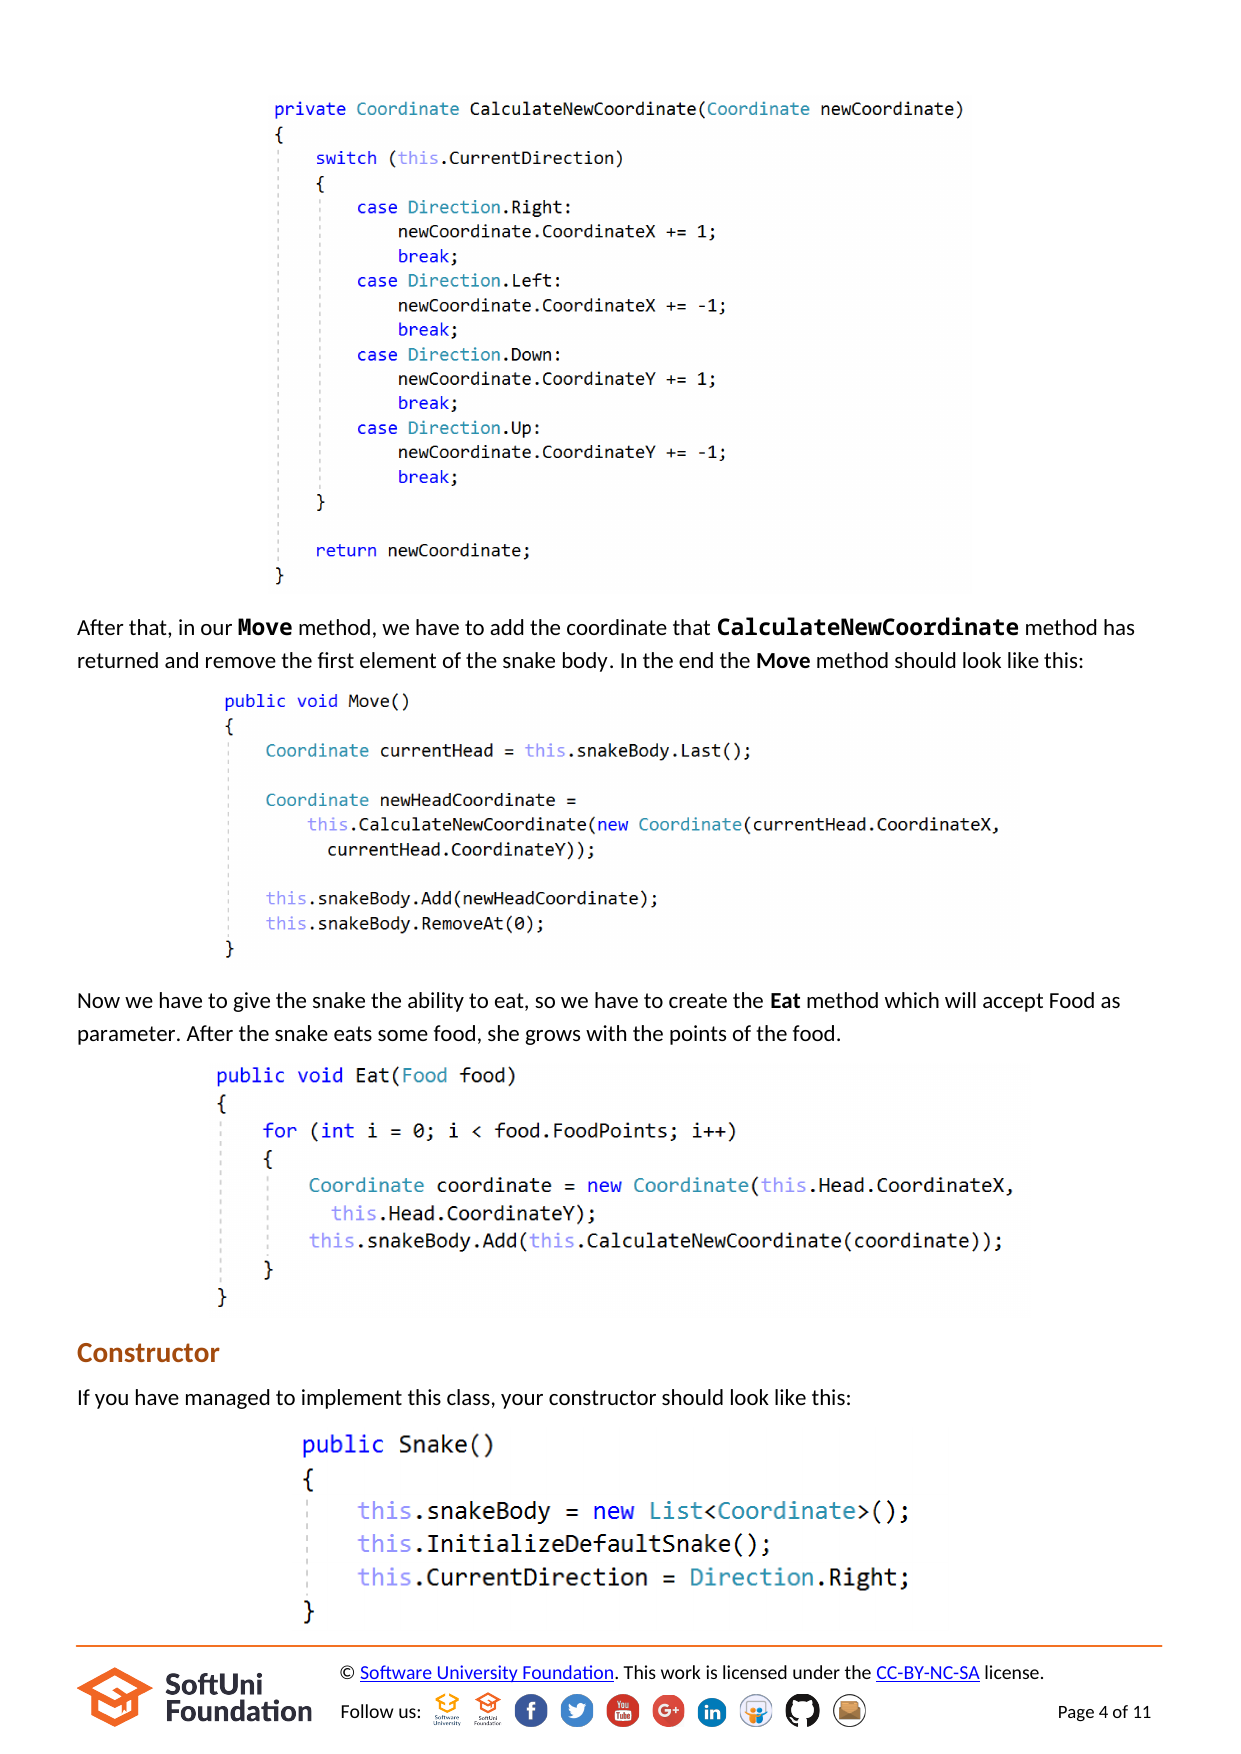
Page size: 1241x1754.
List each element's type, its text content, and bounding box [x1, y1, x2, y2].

picture [560, 1694, 594, 1727]
picture [268, 95, 973, 594]
picture [652, 1695, 685, 1727]
picture [718, 1719, 727, 1727]
text If you have managed to implement this class, your constructor should look like this: [77, 1383, 1163, 1411]
text Now we have to give the snake the ability to eat, so we have to create the Eat method which will accept Food as parameter. After the snake eats some food, she grows with the points of the food. [77, 987, 1163, 1047]
picture [433, 1693, 461, 1727]
picture [711, 1710, 720, 1719]
picture [291, 1427, 949, 1631]
subtitle Constructor [77, 1334, 1163, 1369]
picture [739, 1694, 773, 1727]
picture [606, 1694, 640, 1727]
picture [208, 1063, 1032, 1318]
picture [474, 1692, 502, 1727]
picture [514, 1694, 548, 1727]
picture [785, 1694, 820, 1727]
picture [833, 1694, 866, 1727]
picture [718, 1698, 727, 1706]
picture [697, 1698, 706, 1706]
picture [220, 690, 1021, 970]
picture [76, 1667, 312, 1727]
text After that, in our Move method, we have to add the coordinate that CalculateNewCoordinate method has returned and remove the first element of the snake body. In the end the Move method should look like this: [77, 611, 1163, 674]
picture [697, 1719, 706, 1727]
